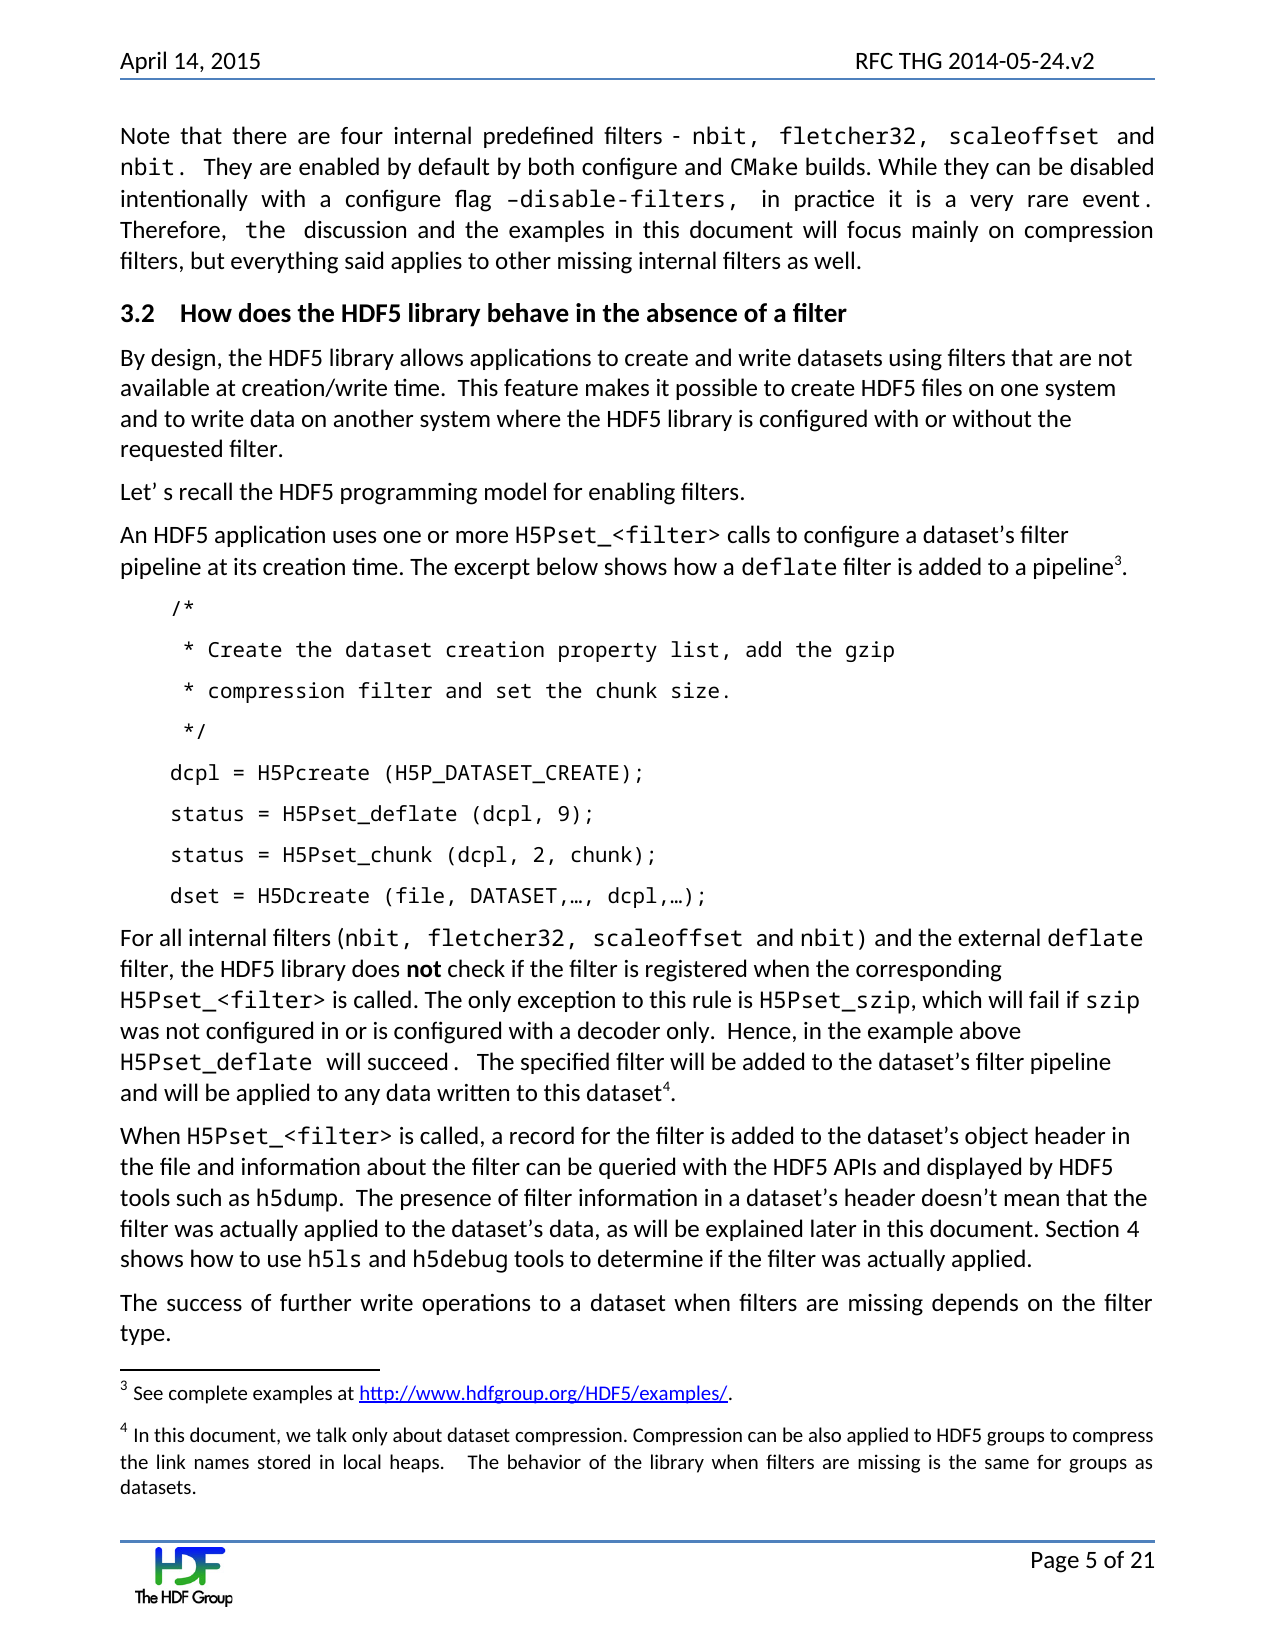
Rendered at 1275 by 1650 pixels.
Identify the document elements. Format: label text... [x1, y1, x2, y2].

list status = H5Pset_deflate (dcpl, 9); [120, 799, 1155, 828]
list Let’ s recall the HDF5 programming model for enabling filters. [120, 476, 1155, 507]
list For all internal filters (nbit, fletcher32, scaleoffset and nbit) and the external deflate filter, the HDF5 library does not check if the filter is registered when the corresponding H5Pset_<filter> is called. The only exception to this rule is H5Pset_szip, which will fail if szip was not configured in or is configured with a decoder only. Hence, in the example above H5Pset_deflate will succeed. The specified filter will be added to the dataset’s filter pipeline and will be applied to any data written to this dataset. [120, 922, 1155, 1107]
list dcpl = H5Pcreate (H5P_DATASET_CREATE); [120, 758, 1155, 787]
list * Create the dataset creation property list, add the gzip [120, 635, 1155, 664]
list /* [120, 594, 1155, 623]
list status = H5Pset_chunk (dcpl, 2, chunk); [120, 840, 1155, 868]
list By design, the HDF5 library allows applications to create and write datasets using filters that are not available at creation/write time. This feature makes it possible to create HDF5 files on one system and to write data on another system where the HDF5 library is configured with or without the requested filter. [120, 342, 1155, 464]
text The success of further write operations to a dataset when filters are missing depends on the filter type. [120, 1287, 1155, 1348]
list dset = H5Dcreate (file, DATASET,…, dcpl,…); [120, 881, 1155, 909]
list */ [120, 717, 1155, 746]
list An HDF5 application uses one or more H5Pset_<filter> calls to configure a dataset’s filter pipeline at its creation time. The excerpt below shows how a deflate filter is added to a pipeline. [120, 519, 1155, 582]
picture [135, 1547, 233, 1607]
list When H5Pset_<filter> is called, a record for the filter is added to the dataset’s object header in the file and information about the filter can be queried with the HDF5 APIs and displayed by HDF5 tools such as h5dump. The presence of filter information in a dataset’s header doesn’t mean that the filter was actually applied to the dataset’s data, as will be explained later in this document. Section 4 shows how to use h5ls and h5debug tools to determine if the filter was actually applied. [120, 1120, 1155, 1274]
list * compression filter and set the chunk size. [120, 676, 1155, 705]
text Note that there are four internal predefined filters - nbit, fletcher32, scaleoffset and nbit. They are enabled by default by both configure and CMake builds. While they can be disabled intentionally with a configure flag –disable-filters, in practice it is a very rare event. Therefore, the discussion and the examples in this document will focus mainly on compression filters, but everything said applies to other missing internal filters as well. [120, 120, 1155, 276]
subtitle How does the HDF5 library behave in the absence of a filter [120, 296, 1155, 329]
